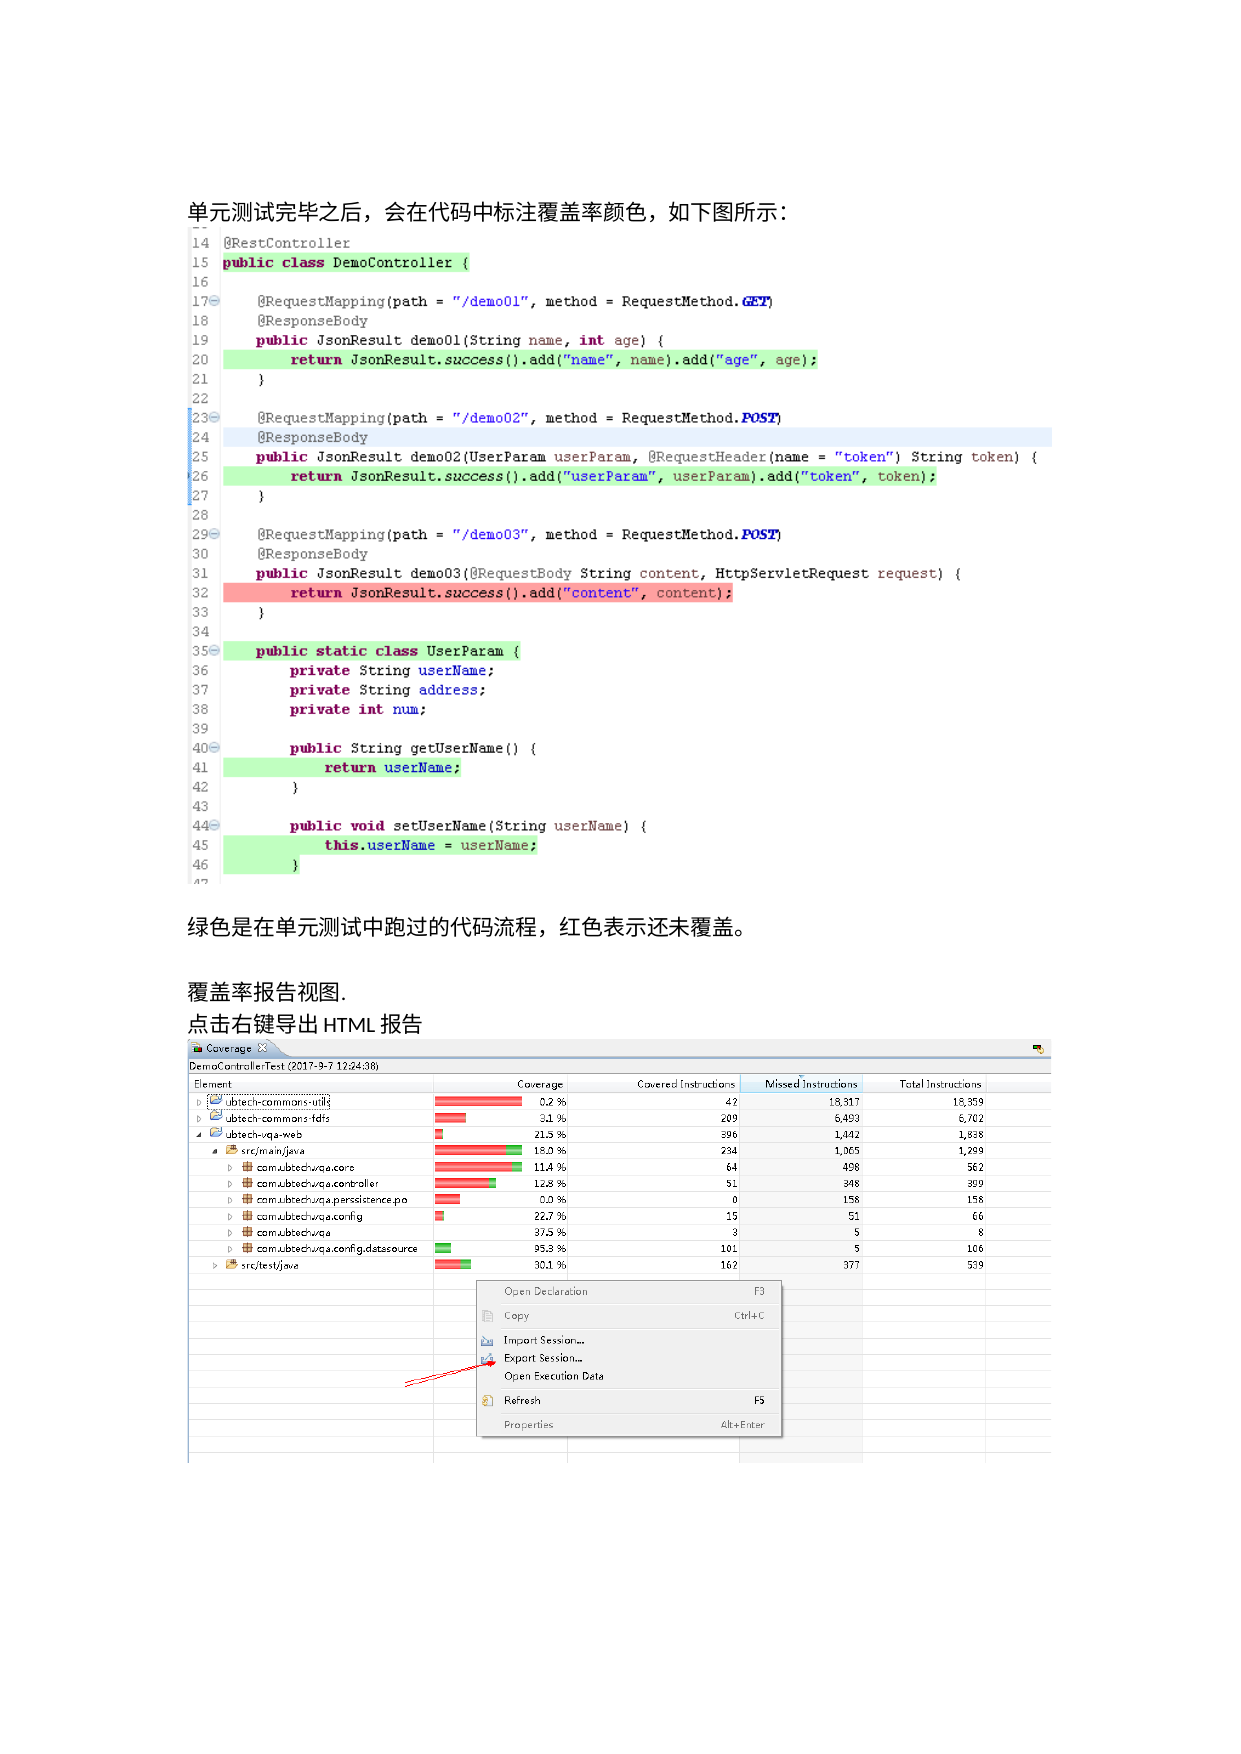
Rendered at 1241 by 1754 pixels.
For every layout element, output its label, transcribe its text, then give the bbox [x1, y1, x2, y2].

list 单元测试完毕之后，会在代码中标注覆盖率颜色，如下图所示： [187, 194, 1053, 227]
list 覆盖率报告视图. [187, 974, 1053, 1007]
list 绿色是在单元测试中跑过的代码流程，红色表示还未覆盖。 [187, 909, 1053, 942]
picture [187, 227, 1052, 884]
list 点击右键导出HTML报告 [187, 1007, 1053, 1039]
picture [187, 1039, 1052, 1463]
